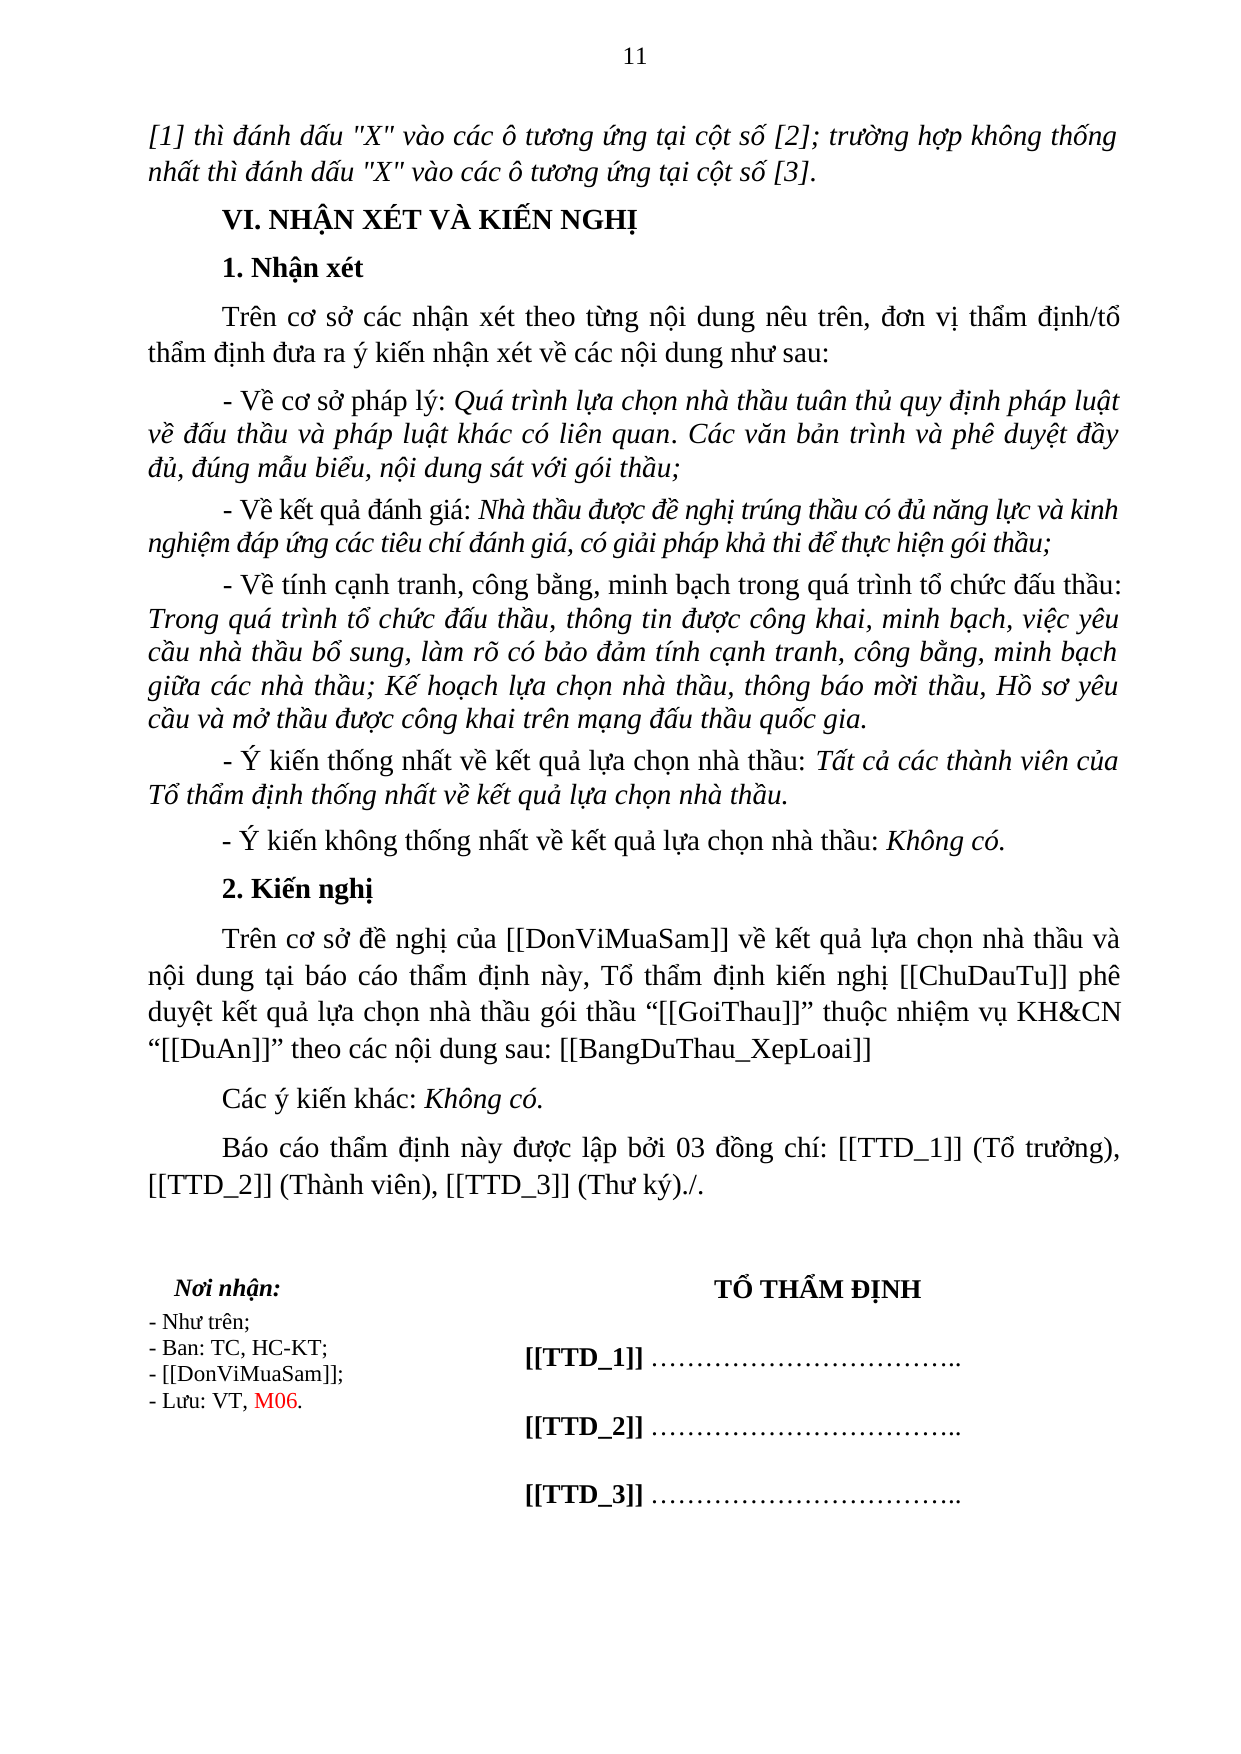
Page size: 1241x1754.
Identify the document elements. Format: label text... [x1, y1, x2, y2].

text 1. Nhận xét [148, 251, 1122, 284]
text Trên cơ sở các nhận xét theo từng nội dung nêu trên, đơn vị thẩm định/tổ thẩm định đưa ra ý kiến nhận xét về các nội dung như sau: [148, 299, 1122, 368]
table_header Nơi nhận: - Như trên; - Ban: TC, HC-KT; - [[DonViMuaSam]]; - Lưu: VT, M06. [148, 1266, 513, 1516]
text Báo cáo thẩm định này được lập bởi 03 đồng chí: [[TTD_1]] (Tổ trưởng), [[TTD_2]] (Thành viên), [[TTD_3]] (Thư ký)./. [148, 1130, 1122, 1201]
text 2. Kiến nghị [148, 871, 1122, 905]
text - Ý kiến thống nhất về kết quả lựa chọn nhà thầu: Tất cả các thành viên của Tổ thẩm định thống nhất về kết quả lựa chọn nhà thầu. [148, 743, 1122, 811]
text - Ý kiến không thống nhất về kết quả lựa chọn nhà thầu: Không có. [148, 823, 1122, 857]
text VI. NHẬN XÉT VÀ KIẾN NGHỊ [148, 202, 1122, 236]
text Các ý kiến khác: Không có. [148, 1081, 1122, 1114]
text - Về kết quả đánh giá: Nhà thầu được đề nghị trúng thầu có đủ năng lực và kinh nghiệm đáp ứng các tiêu chí đánh giá, có giải pháp khả thi để thực hiện gói thầu; [148, 492, 1122, 559]
text Trên cơ sở đề nghị của [[DonViMuaSam]] về kết quả lựa chọn nhà thầu và nội dung tại báo cáo thẩm định này, Tổ thẩm định kiến nghị [[ChuDauTu]] phê duyệt kết quả lựa chọn nhà thầu gói thầu “[[GoiThau]]” thuộc nhiệm vụ KH&CN “[[DuAn]]” theo các nội dung sau: [[BangDuThau_XepLoai]] [148, 921, 1122, 1065]
table_header TỔ THẨM ĐỊNH [[TTD_1]] …………………………….. [[TTD_2]] …………………………….. [[TTD_3]] …………………………….. [513, 1266, 1122, 1516]
text - Về cơ sở pháp lý: Quá trình lựa chọn nhà thầu tuân thủ quy định pháp luật về đấu thầu và pháp luật khác có liên quan. Các văn bản trình và phê duyệt đầy đủ, đúng mẫu biểu, nội dung sát với gói thầu; [148, 383, 1122, 484]
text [148, 118, 1122, 187]
text - Về tính cạnh tranh, công bằng, minh bạch trong quá trình tổ chức đấu thầu: Trong quá trình tổ chức đấu thầu, thông tin được công khai, minh bạch, việc yêu cầu nhà thầu bổ sung, làm rõ có bảo đảm tính cạnh tranh, công bằng, minh bạch giữa các nhà thầu; Kế hoạch lựa chọn nhà thầu, thông báo mời thầu, Hồ sơ yêu cầu và mở thầu được công khai trên mạng đấu thầu quốc gia. [148, 567, 1122, 735]
